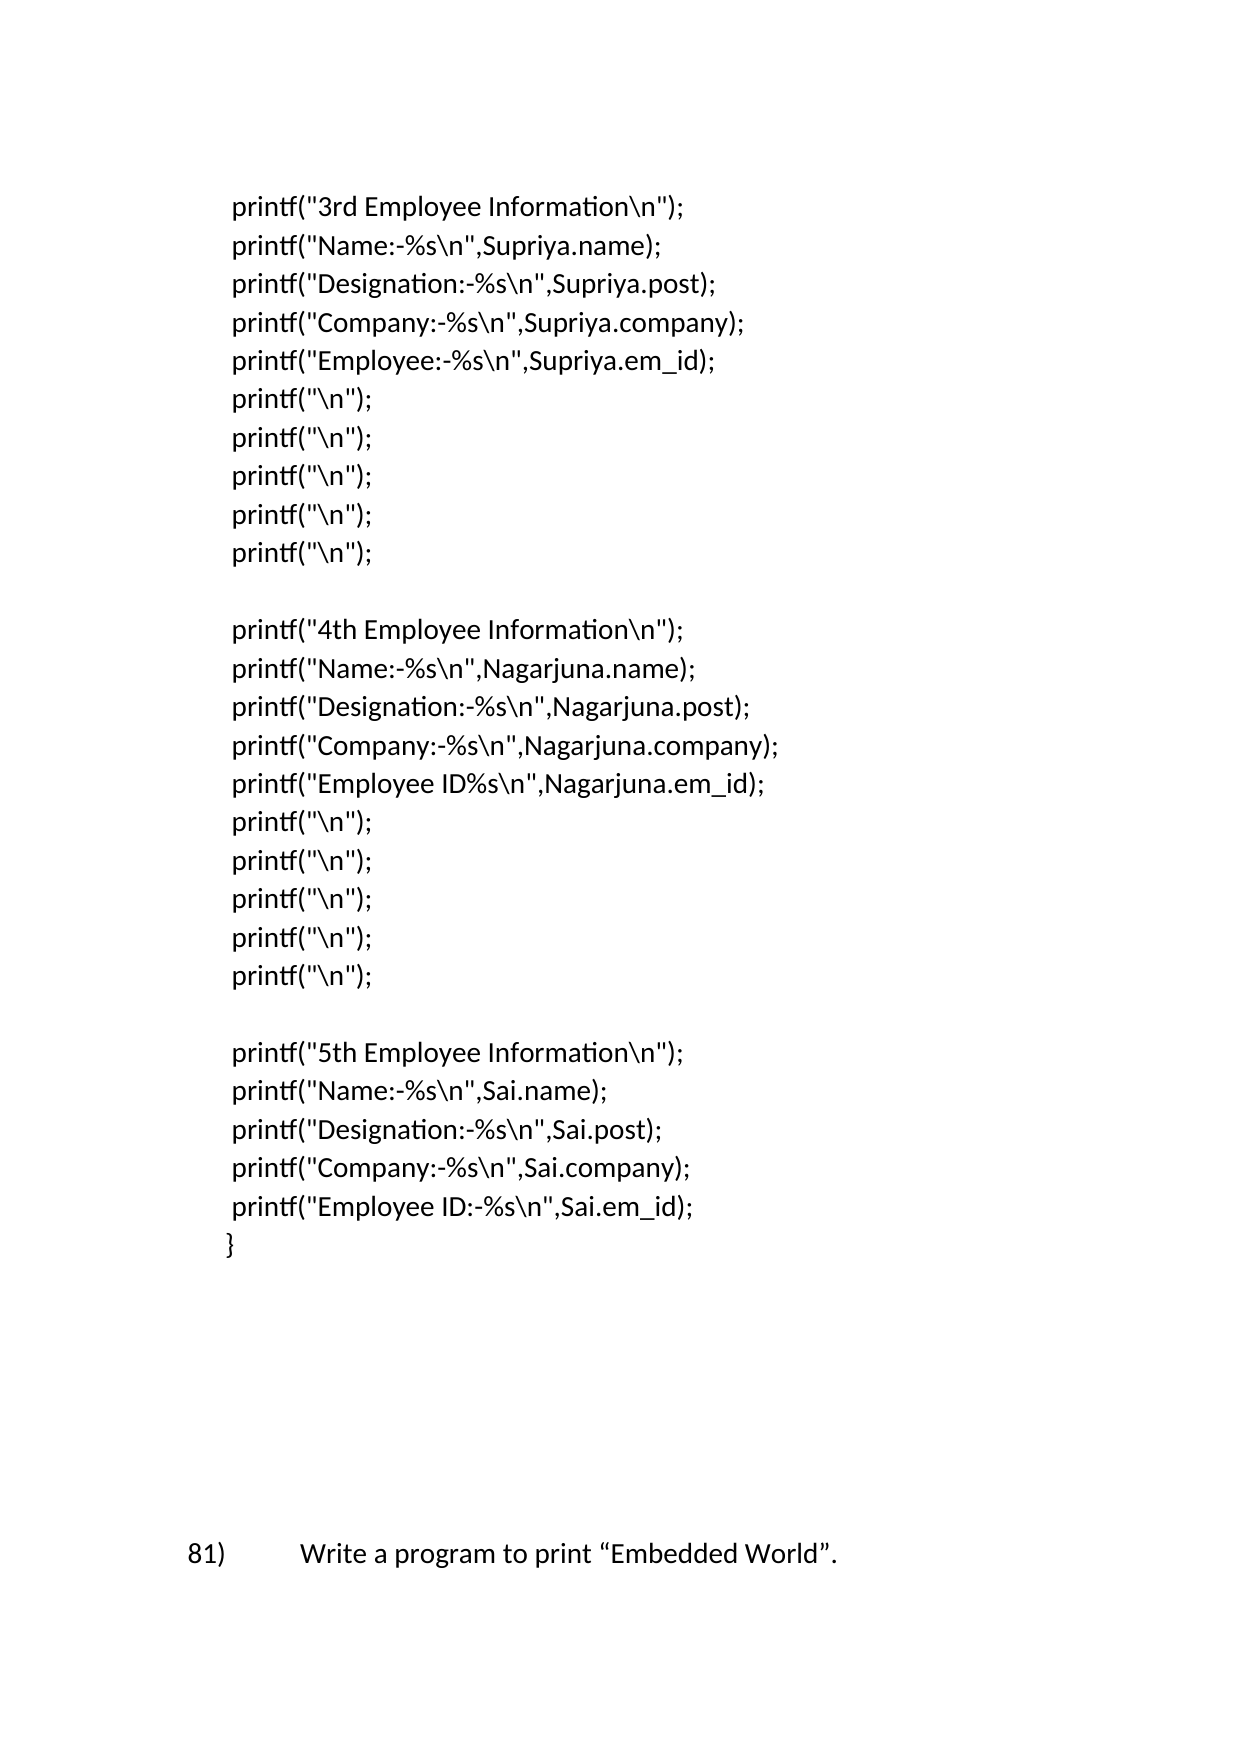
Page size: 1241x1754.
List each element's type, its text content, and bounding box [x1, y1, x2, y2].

list printf("\n"); [225, 381, 1090, 416]
list printf("4th Employee Information\n"); [225, 611, 1090, 647]
list printf("Designation:-%s\n",Nagarjuna.post); [225, 688, 1090, 724]
list printf("\n"); [225, 957, 1090, 993]
list printf("\n"); [225, 880, 1090, 916]
list printf("Company:-%s\n",Nagarjuna.company); [225, 727, 1090, 762]
list printf("Company:-%s\n",Sai.company); [225, 1149, 1090, 1185]
list printf("\n"); [225, 534, 1090, 570]
list printf("Employee:-%s\n",Supriya.em_id); [225, 342, 1090, 378]
list Write a program to print “Embedded World”. [187, 1535, 1090, 1571]
list printf("\n"); [225, 419, 1090, 455]
list printf("Name:-%s\n",Sai.name); [225, 1072, 1090, 1108]
list printf("Company:-%s\n",Supriya.company); [225, 304, 1090, 339]
list printf("Employee ID%s\n",Nagarjuna.em_id); [225, 765, 1090, 801]
list printf("Name:-%s\n",Supriya.name); [225, 227, 1090, 262]
list } [225, 1226, 1090, 1262]
list printf("\n"); [225, 803, 1090, 839]
list printf("5th Employee Information\n"); [225, 1034, 1090, 1070]
list printf("Employee ID:-%s\n",Sai.em_id); [225, 1188, 1090, 1223]
list printf("3rd Employee Information\n"); [225, 188, 1090, 224]
list printf("Designation:-%s\n",Supriya.post); [225, 265, 1090, 301]
list printf("\n"); [225, 496, 1090, 532]
list printf("Name:-%s\n",Nagarjuna.name); [225, 650, 1090, 685]
list printf("\n"); [225, 842, 1090, 877]
list printf("\n"); [225, 919, 1090, 954]
list printf("Designation:-%s\n",Sai.post); [225, 1111, 1090, 1147]
list printf("\n"); [225, 457, 1090, 493]
